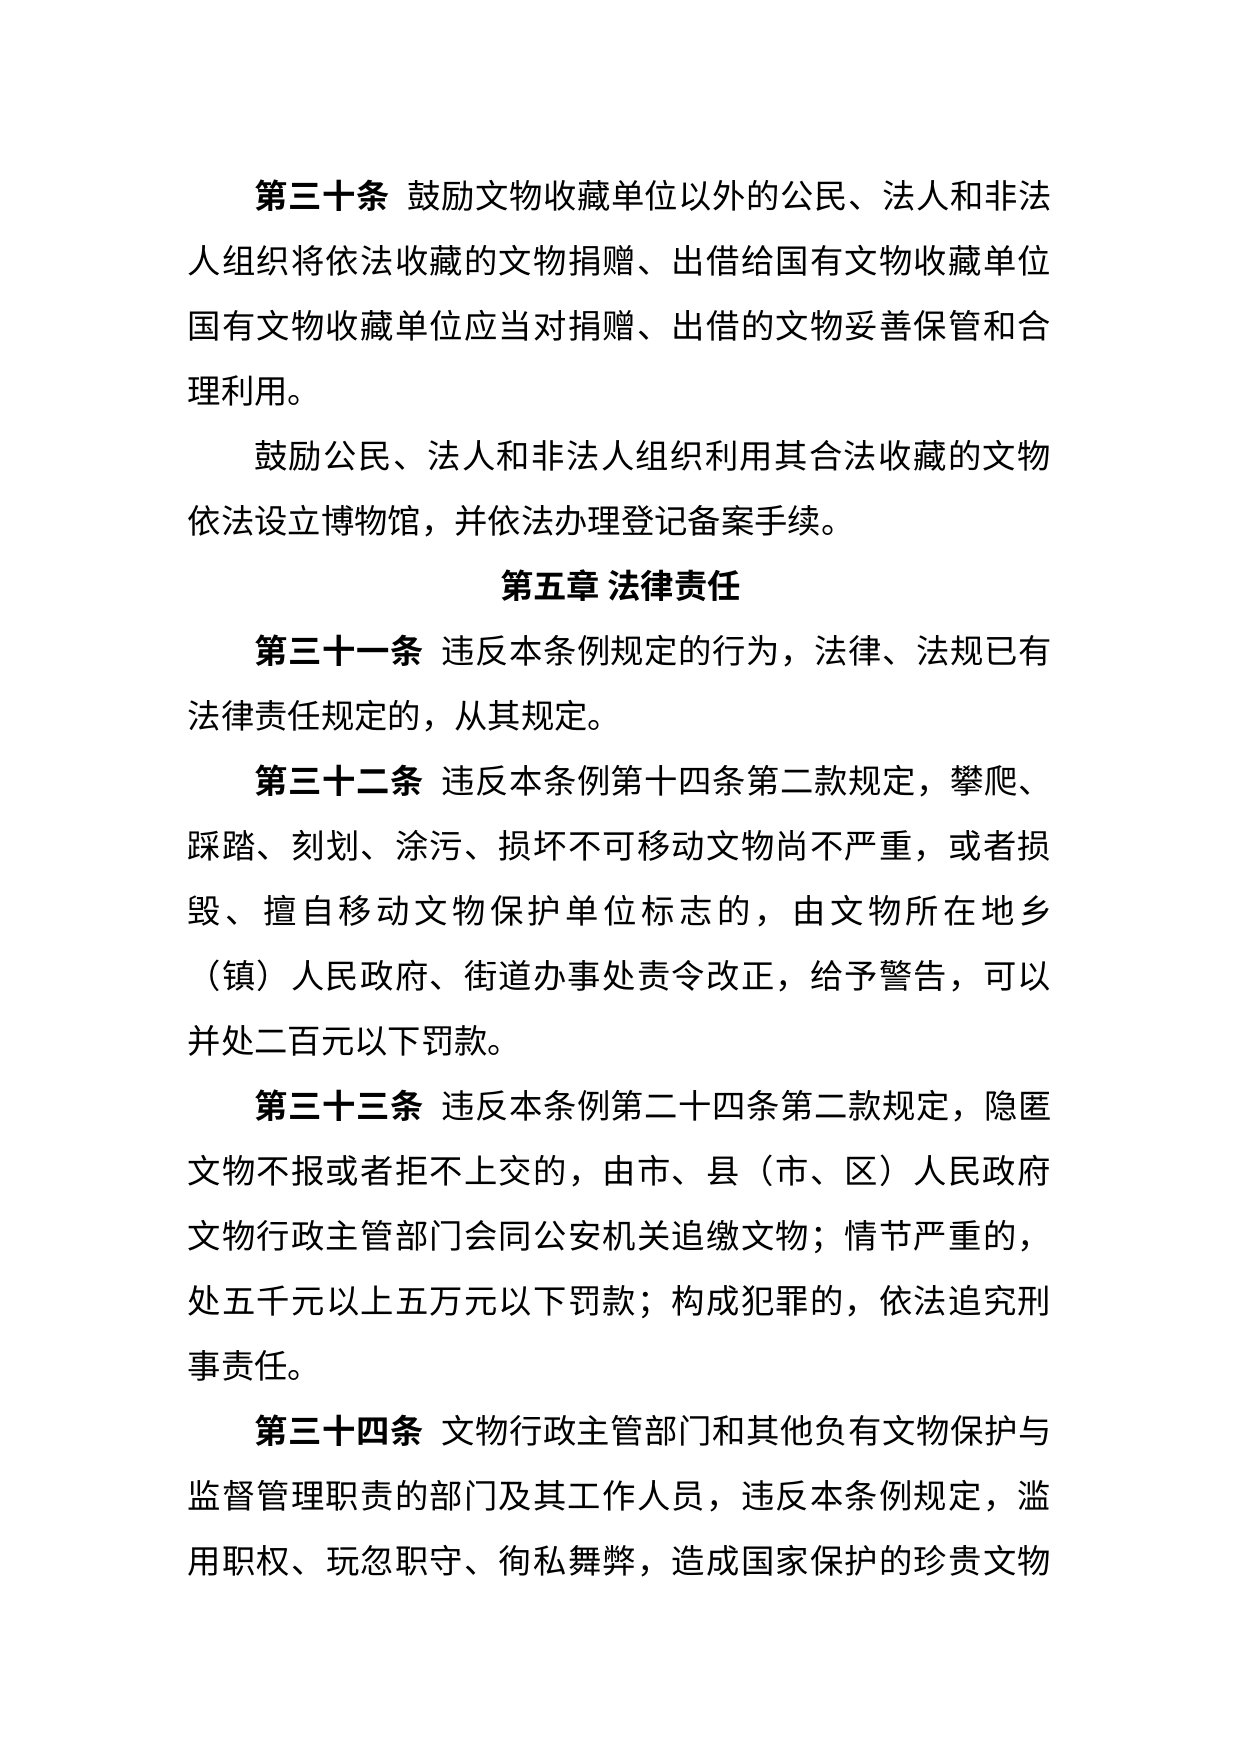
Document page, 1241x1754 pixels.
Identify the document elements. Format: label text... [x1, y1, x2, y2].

text 第三十一条 违反本条例规定的行为，法律、法规已有法律责任规定的，从其规定。 [187, 617, 1053, 747]
text 鼓励公民、法人和非法人组织利用其合法收藏的文物依法设立博物馆，并依法办理登记备案手续。 [187, 422, 1053, 552]
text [187, 1397, 1053, 1592]
text 第五章 法律责任 [187, 552, 1053, 617]
text 第三十三条 违反本条例第二十四条第二款规定，隐匿文物不报或者拒不上交的，由市、县（市、区）人民政府文物行政主管部门会同公安机关追缴文物；情节严重的，处五千元以上五万元以下罚款；构成犯罪的，依法追究刑事责任。 [187, 1072, 1053, 1397]
text 第三十条 鼓励文物收藏单位以外的公民、法人和非法人组织将依法收藏的文物捐赠、出借给国有文物收藏单位，国有文物收藏单位应当对捐赠、出借的文物妥善保管和合理利用。 [187, 162, 1053, 422]
text 第三十二条 违反本条例第十四条第二款规定，攀爬、踩踏、刻划、涂污、损坏不可移动文物尚不严重，或者损毁、擅自移动文物保护单位标志的，由文物所在地乡（镇）人民政府、街道办事处责令改正，给予警告，可以并处二百元以下罚款。 [187, 747, 1053, 1072]
